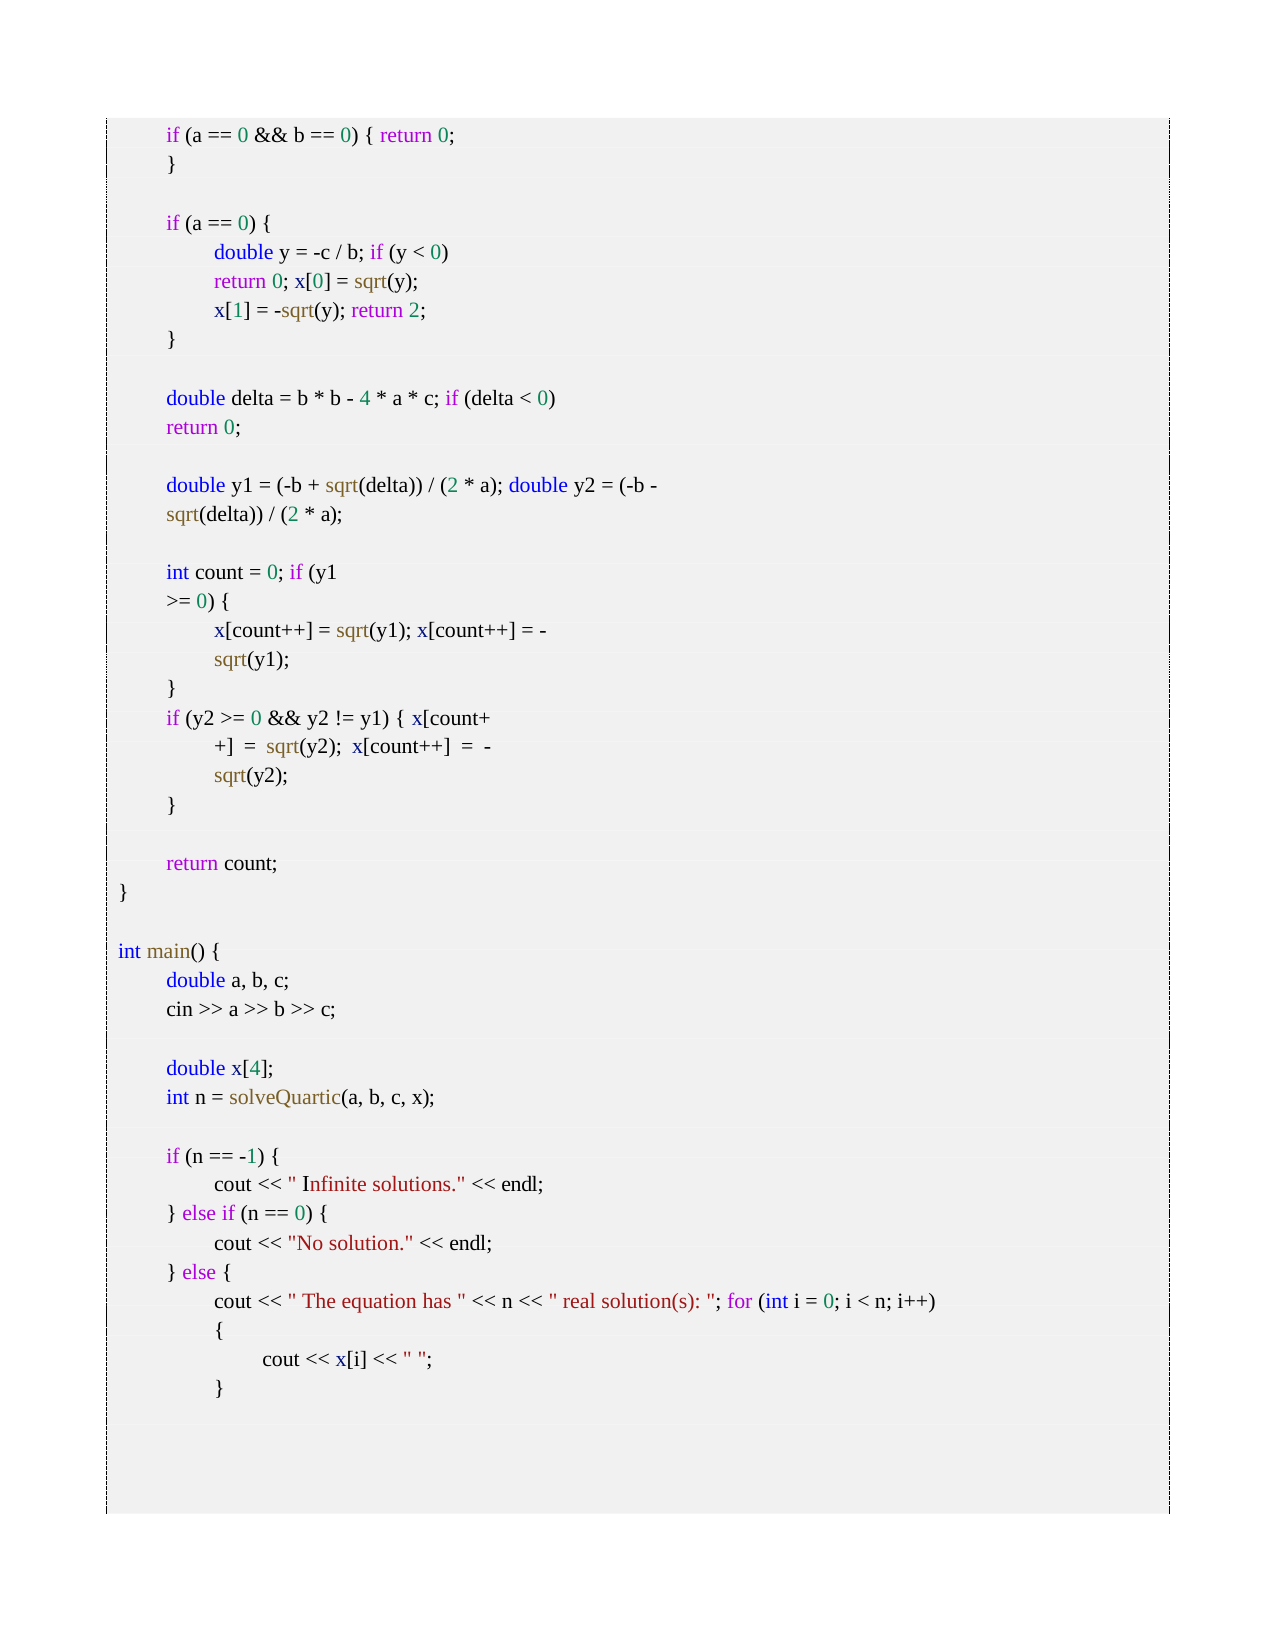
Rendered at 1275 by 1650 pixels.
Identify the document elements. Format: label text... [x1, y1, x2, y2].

text if (a == 0) { [166, 209, 1200, 235]
text return count; [166, 850, 1200, 875]
text } [166, 792, 1200, 817]
text cout << "No solution." << endl; [214, 1229, 1200, 1255]
text double y1 = (-b + sqrt(delta)) / (2 * a); double y2 = (-b - sqrt(delta)) / (2 * a); [166, 472, 724, 526]
text } [214, 1375, 1200, 1401]
text double y = -c / b; if (y < 0) return 0; x[0] = sqrt(y); [214, 239, 455, 293]
text if (y2 >= 0 && y2 != y1) { x[count++] = sqrt(y2); x[count++] = -sqrt(y2); [166, 704, 491, 788]
text int count = 0; if (y1 >= 0) { [166, 559, 352, 613]
text cout << " The equation has " << n << " real solution(s): "; for (int i = 0; i < n; i++) { [214, 1288, 939, 1342]
text int main() { [118, 938, 1200, 963]
text cin >> a >> b >> c; [166, 996, 1200, 1022]
text } else { [166, 1259, 1200, 1284]
text } [118, 879, 1200, 904]
text } [166, 326, 1200, 351]
text } else if (n == 0) { [166, 1200, 1200, 1225]
text double x[4]; [166, 1055, 1200, 1080]
text x[1] = -sqrt(y); return 2; [214, 297, 473, 322]
text if (a == 0 && b == 0) { return 0; [166, 122, 473, 147]
text if (n == -1) { [166, 1143, 1200, 1168]
text double delta = b * b - 4 * a * c; if (delta < 0) return 0; [166, 385, 580, 439]
text cout << x[i] << " "; [262, 1346, 1200, 1371]
text int n = solveQuartic(a, b, c, x); [166, 1084, 1200, 1109]
text cout << " Infinite solutions." << endl; [214, 1169, 1200, 1196]
text } [166, 675, 1200, 701]
text double a, b, c; [166, 967, 1200, 992]
text x[count++] = sqrt(y1); x[count++] = -sqrt(y1); [214, 617, 580, 672]
text } [166, 151, 1200, 176]
